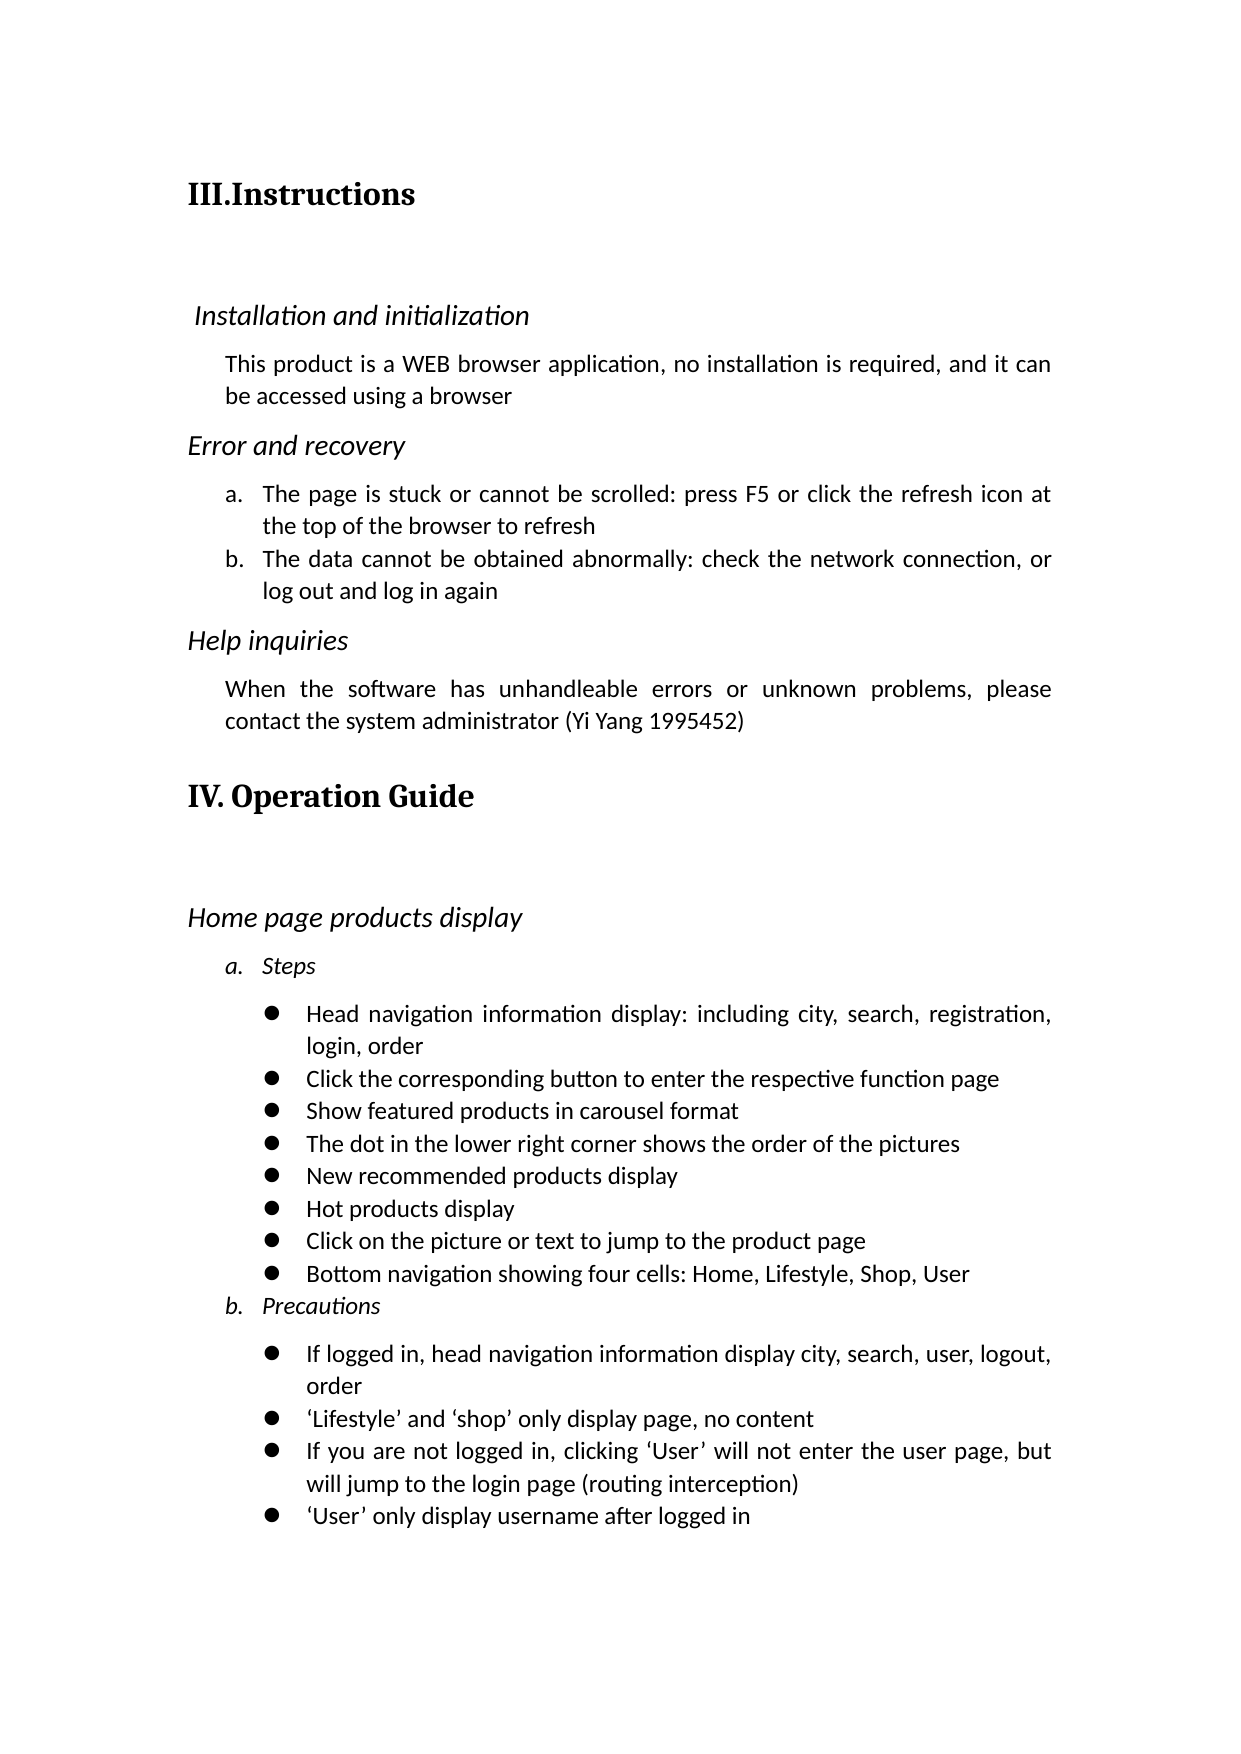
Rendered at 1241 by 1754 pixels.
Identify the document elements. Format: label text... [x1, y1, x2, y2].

list Bottom navigation showing four cells: Home, Lifestyle, Shop, User [262, 1257, 1053, 1289]
list Click on the picture or text to jump to the product page [262, 1224, 1053, 1257]
list Head navigation information display: including city, search, registration, login, order [262, 997, 1053, 1062]
list ‘User’ only display username after logged in [262, 1499, 1053, 1532]
list If logged in, head navigation information display city, search, user, logout, order [262, 1337, 1053, 1402]
subtitle III. Instructions [187, 162, 1053, 227]
list The dot in the lower right corner shows the order of the pictures [262, 1127, 1053, 1159]
list ​When the software has unhandleable errors or unknown problems, please contact the system administrator (Yi Yang 1995452) [225, 672, 1053, 737]
list New recommended products display [262, 1159, 1053, 1192]
text Home page products display [187, 884, 1053, 949]
list Steps [225, 949, 1053, 982]
list The data cannot be obtained abnormally: check the network connection, or log out and log in again [225, 542, 1053, 607]
list ‘Lifestyle’ and ‘shop’ only display page, no content [262, 1402, 1053, 1434]
list Show featured products in carousel format [262, 1094, 1053, 1127]
list Precautions [225, 1289, 1053, 1322]
list Hot products display [262, 1192, 1053, 1224]
text Installation and initialization [187, 282, 1053, 347]
list ​This product is a WEB browser application, no installation is required, and it can be accessed using a browser [225, 347, 1053, 412]
list Click the corresponding button to enter the respective function page [262, 1062, 1053, 1094]
text Help inquiries [187, 607, 1053, 672]
subtitle IV. Operation Guide [187, 764, 1053, 829]
text Error and recovery [187, 412, 1053, 477]
list If you are not logged in, clicking ‘User’ will not enter the user page, but will jump to the login page (routing interception) [262, 1434, 1053, 1499]
list ​The page is stuck or cannot be scrolled: press F5 or click the refresh icon at the top of the browser to refresh [225, 477, 1053, 542]
